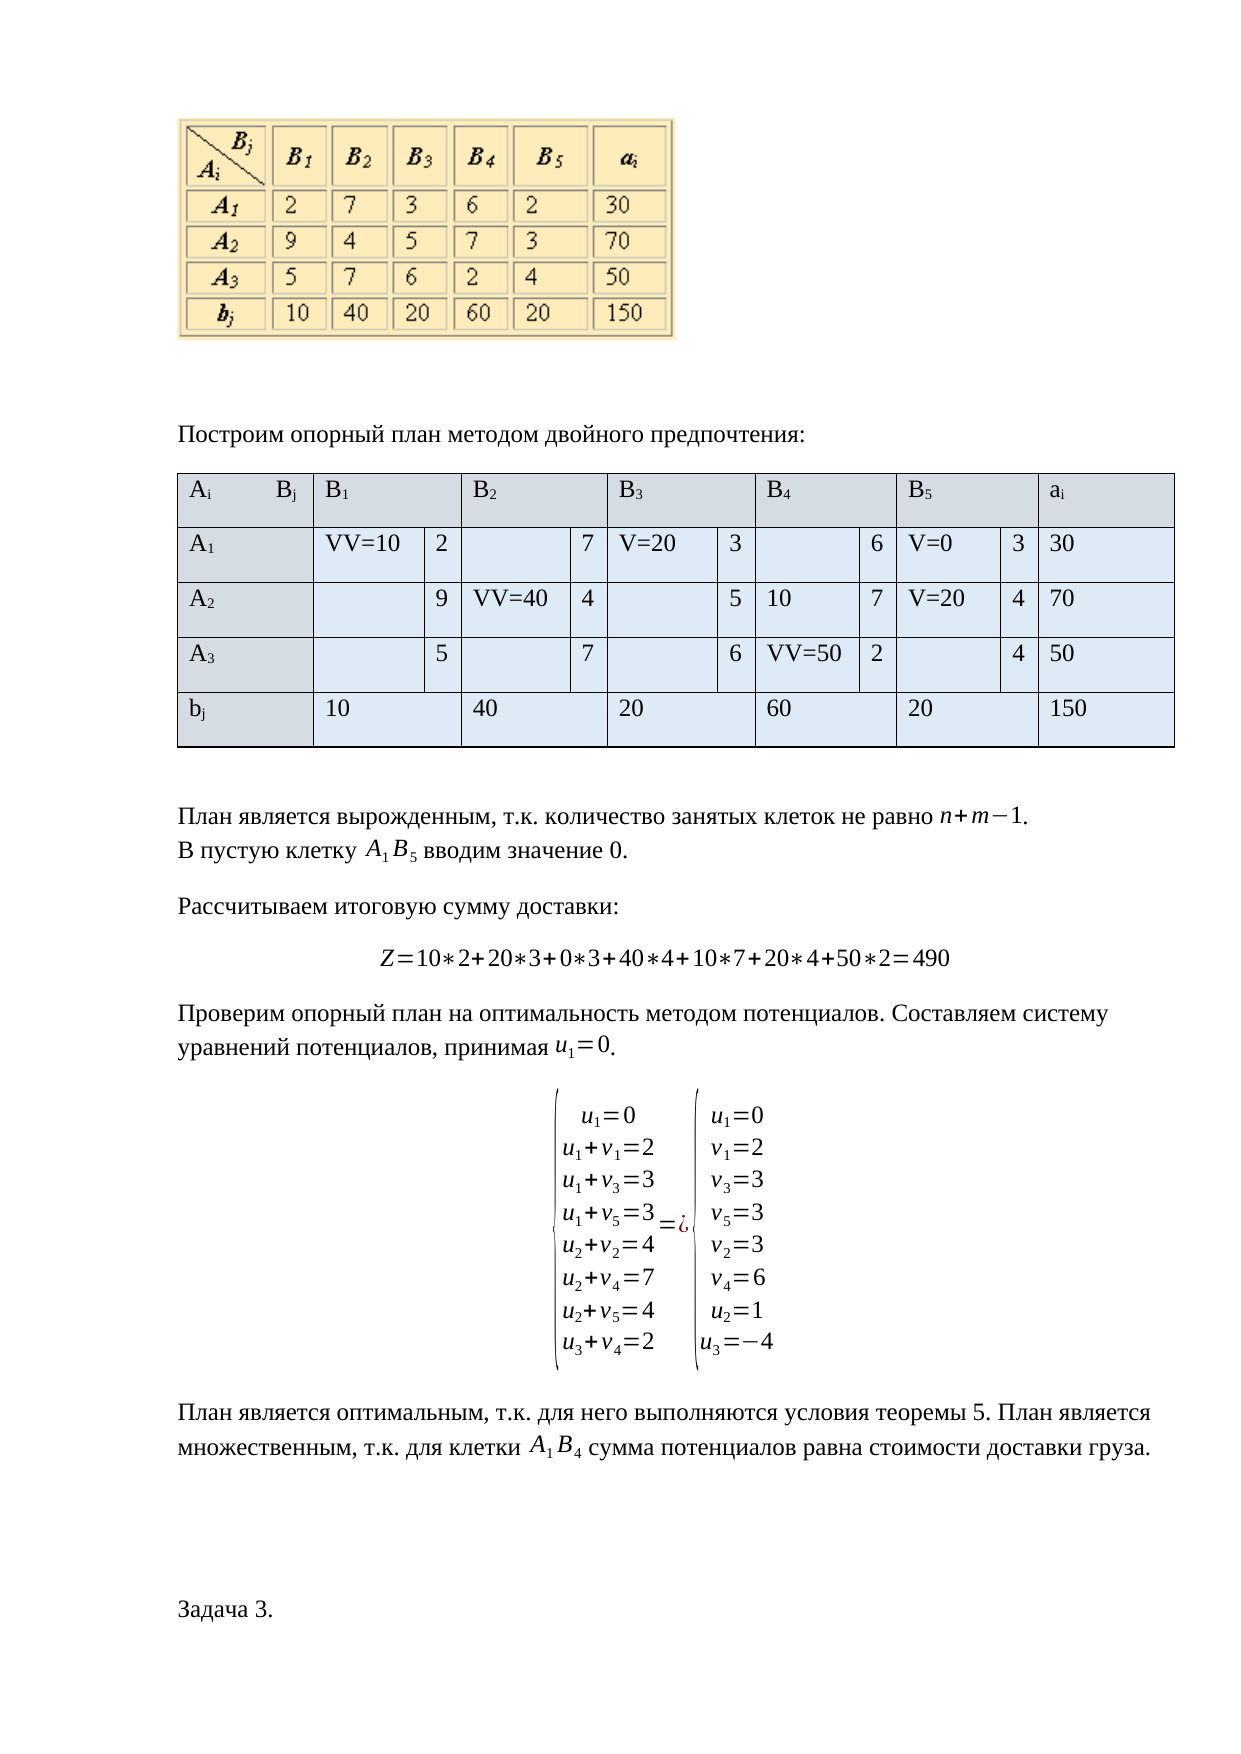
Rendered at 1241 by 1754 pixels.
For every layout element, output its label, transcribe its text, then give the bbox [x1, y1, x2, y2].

table_cell VV=40 [462, 583, 570, 637]
table_cell 4 [571, 583, 607, 637]
text План является вырожденным, т.к. количество занятых клеток не равно . В пустую клетку вводим значение 0. [177, 801, 1152, 866]
table_cell 7 [571, 528, 607, 582]
table_cell 5 [425, 638, 461, 692]
table_cell [756, 528, 859, 582]
table_header Ai Bj [178, 474, 313, 527]
table_cell A1 [178, 528, 313, 582]
table_header B3 [608, 474, 755, 527]
table_cell 5 [718, 583, 755, 637]
table_cell [897, 638, 1000, 692]
table_cell V=20 [608, 528, 717, 582]
table_cell V=20 [897, 583, 1000, 637]
table_cell [462, 528, 570, 582]
table_header ai [1039, 474, 1174, 527]
text Построим опорный план методом двойного предпочтения: [177, 419, 1152, 448]
picture [177, 118, 676, 340]
table_cell 4 [1001, 583, 1038, 637]
text Проверим опорный план на оптимальность методом потенциалов. Составляем систему уравнений потенциалов, принимая . [177, 998, 1152, 1062]
table_cell 3 [1001, 528, 1038, 582]
table_cell [314, 638, 424, 692]
table_cell 4 [1001, 638, 1038, 692]
text План является оптимальным, т.к. для него выполняются условия теоремы 5. План является множественным, т.к. для клетки сумма потенциалов равна стоимости доставки груза. [177, 1397, 1152, 1462]
table_cell 20 [897, 693, 1038, 746]
table_cell 30 [1039, 528, 1174, 582]
table_cell 9 [425, 583, 461, 637]
table_cell 10 [756, 583, 859, 637]
table_cell [608, 638, 717, 692]
text Задача 3. [177, 1594, 1152, 1623]
table_cell A3 [178, 638, 313, 692]
table_cell [608, 583, 717, 637]
table_cell 6 [718, 638, 755, 692]
table_cell VV=10 [314, 528, 424, 582]
table_cell [462, 638, 570, 692]
table_header B1 [314, 474, 461, 527]
table_cell 10 [314, 693, 461, 746]
table_cell 7 [860, 583, 896, 637]
table_cell bj [178, 693, 313, 746]
table_cell 20 [608, 693, 755, 746]
table_cell 150 [1039, 693, 1174, 746]
table_cell 6 [860, 528, 896, 582]
table_header B4 [756, 474, 896, 527]
table_cell 3 [718, 528, 755, 582]
table_cell V=0 [897, 528, 1000, 582]
table_cell 60 [756, 693, 896, 746]
table_cell VV=50 [756, 638, 859, 692]
table_cell 2 [860, 638, 896, 692]
table_cell 2 [425, 528, 461, 582]
table_header B5 [897, 474, 1038, 527]
table_cell [314, 583, 424, 637]
table_cell A2 [178, 583, 313, 637]
table_header B2 [462, 474, 607, 527]
text Рассчитываем итоговую сумму доставки: [177, 891, 1152, 919]
table_cell 70 [1039, 583, 1174, 637]
table_cell 40 [462, 693, 607, 746]
table_cell 7 [571, 638, 607, 692]
table_cell 50 [1039, 638, 1174, 692]
